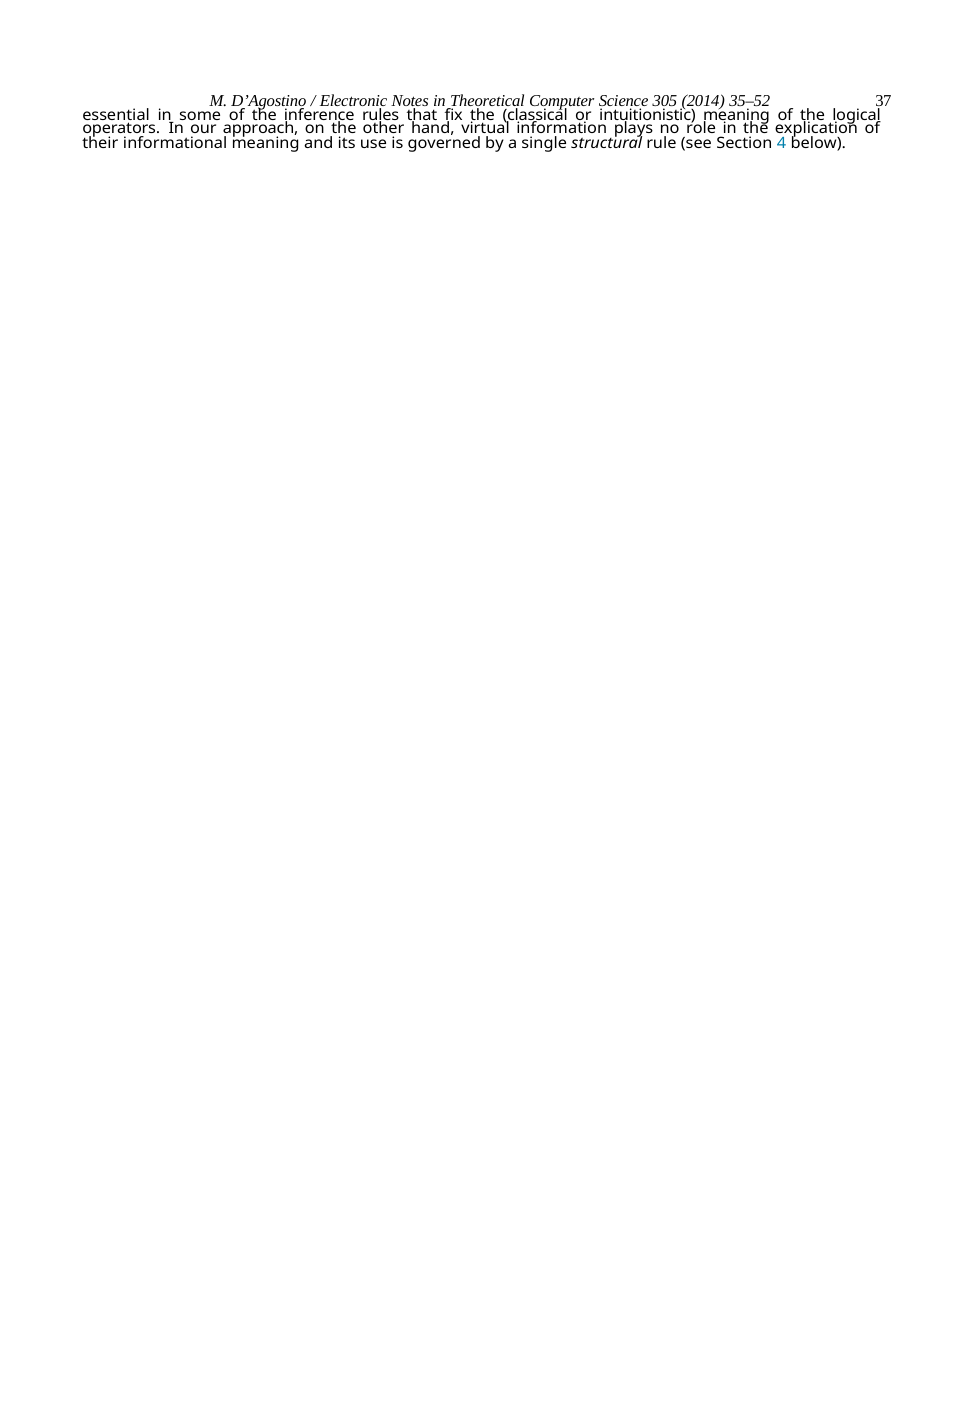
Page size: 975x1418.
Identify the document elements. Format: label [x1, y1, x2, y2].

text [82, 108, 881, 153]
